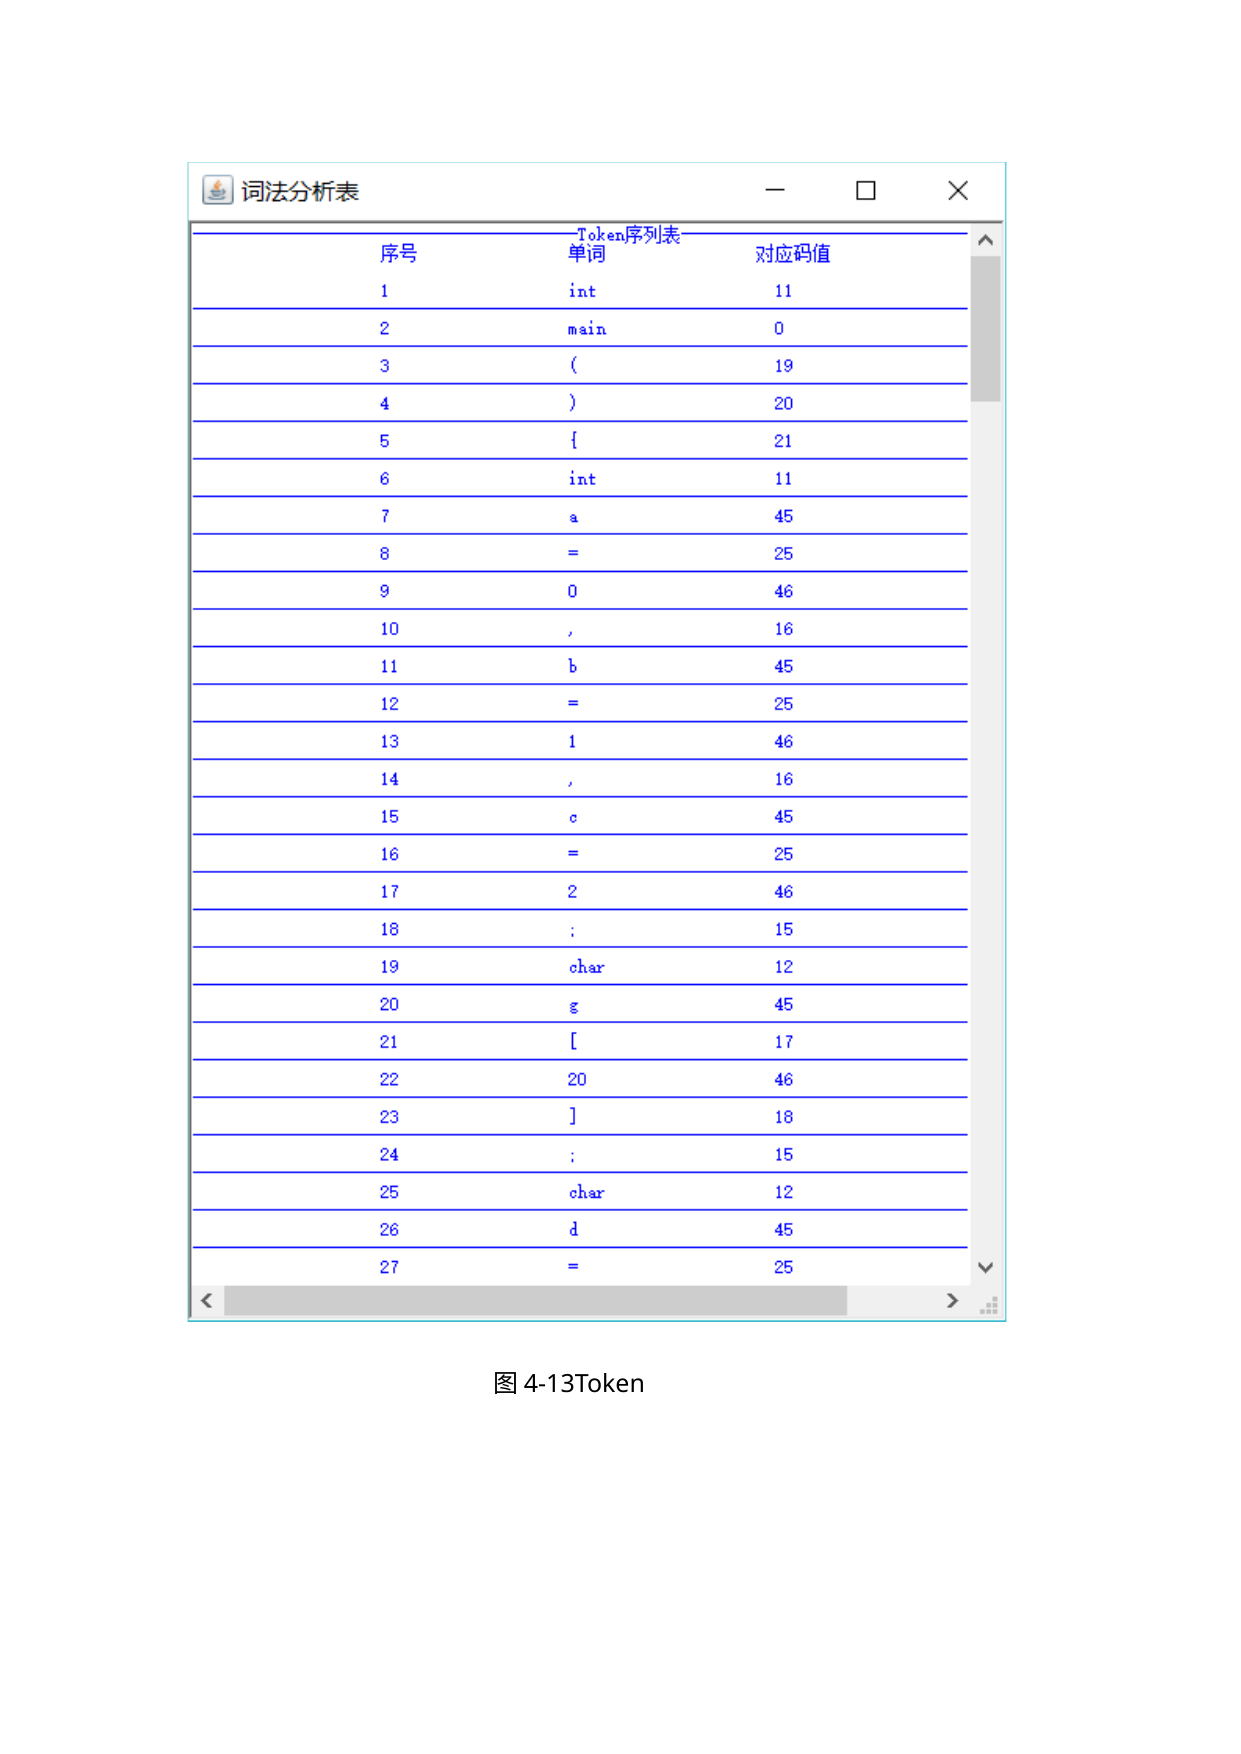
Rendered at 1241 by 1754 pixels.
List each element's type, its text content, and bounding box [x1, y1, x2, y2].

text 图4-13Token [450, 1349, 1053, 1414]
picture [187, 162, 1007, 1322]
